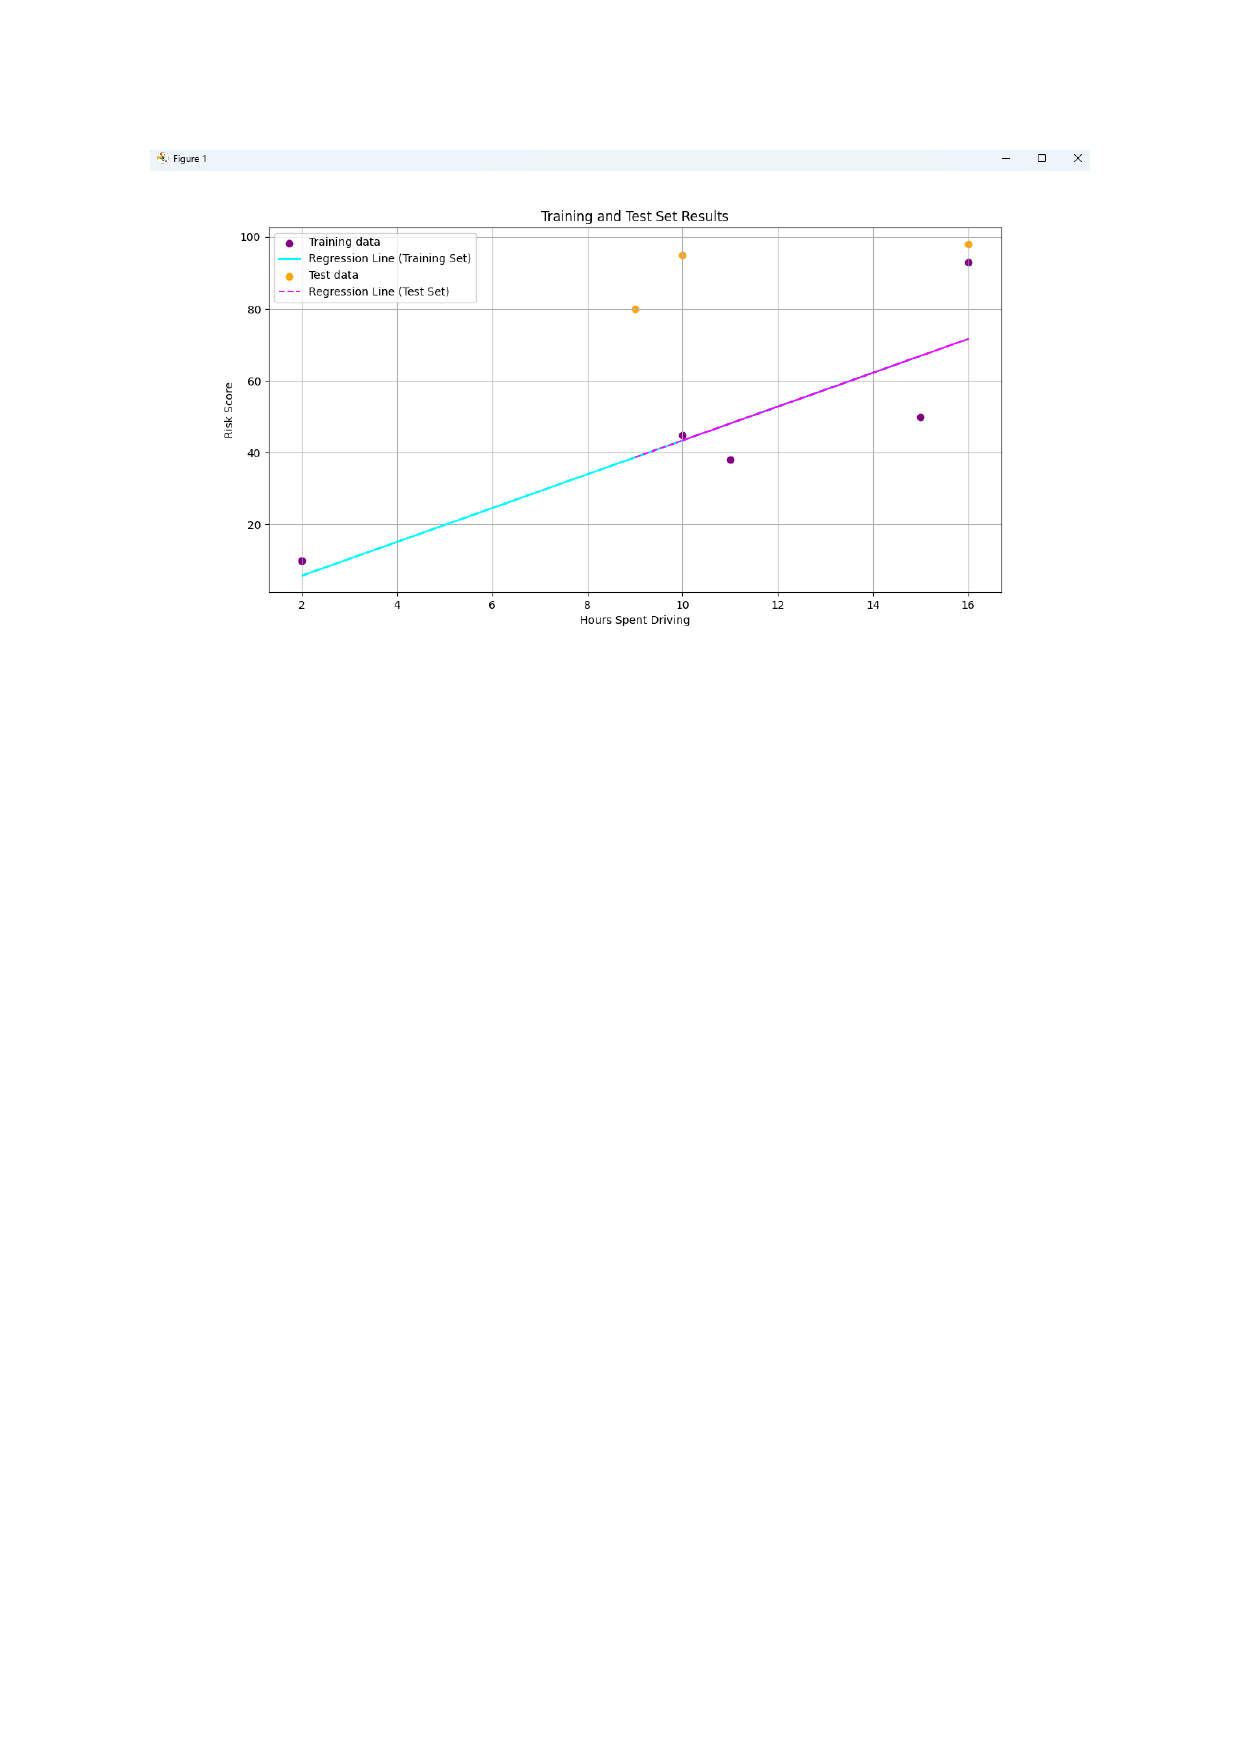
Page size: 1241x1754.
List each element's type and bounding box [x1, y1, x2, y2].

picture [150, 150, 1091, 644]
